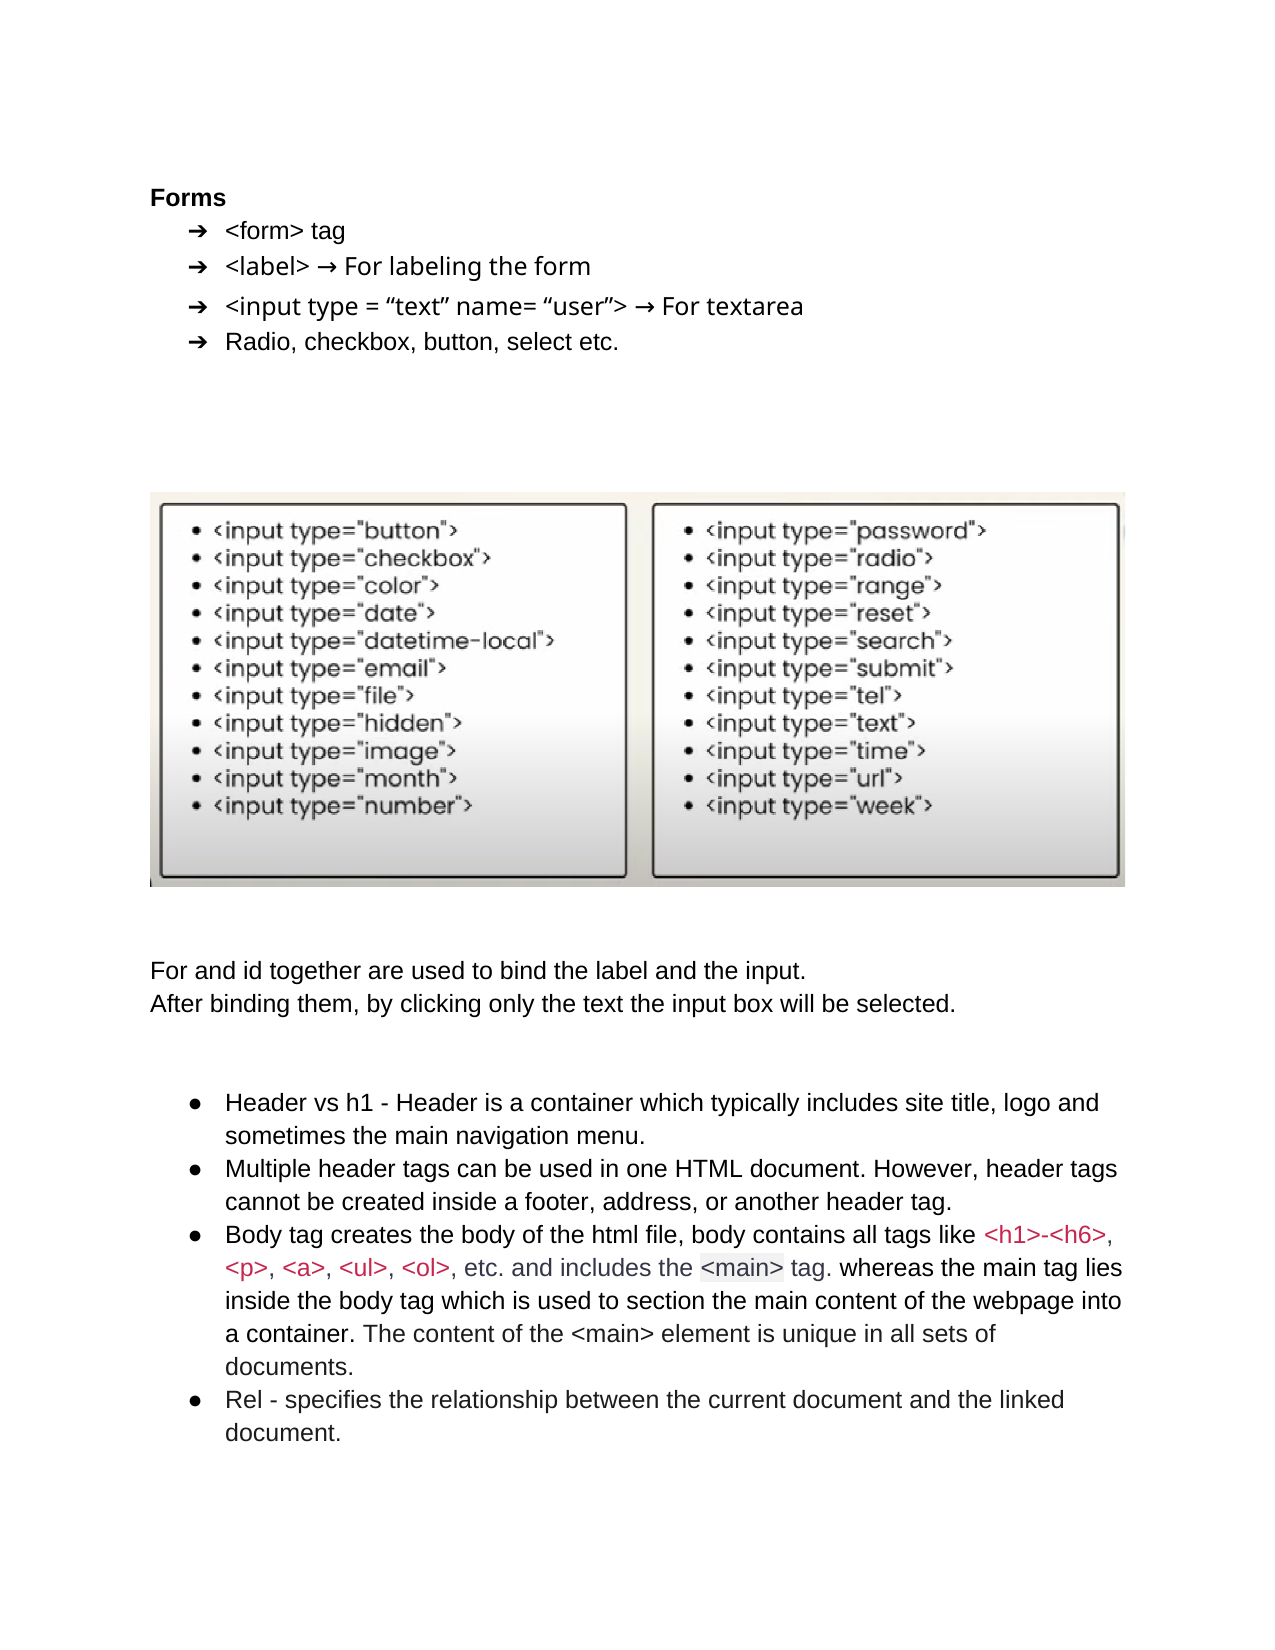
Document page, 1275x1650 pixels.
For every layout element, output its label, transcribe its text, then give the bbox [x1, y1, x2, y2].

list Body tag creates the body of the html file, body contains all tags like <h1>-<h6>, <p>, <a>, <ul>, <ol>, etc. and includes the <main> tag. whereas the main tag lies inside the body tag which is used to section the main content of the webpage into a container. The content of the <main> element is unique in all sets of documents. [187, 1220, 1125, 1381]
list <label> → For labeling the form [187, 249, 1125, 283]
list Header vs h1 - Header is a container which typically includes site title, logo and sometimes the main navigation menu. [187, 1088, 1125, 1150]
list Rel - specifies the relationship between the current document and the linked document. [187, 1385, 1125, 1447]
list <form> tag [187, 216, 1125, 245]
text After binding them, by clicking only the text the input box will be selected. [150, 989, 1125, 1018]
text Forms [150, 183, 1125, 212]
list Multiple header tags can be used in one HTML document. However, header tags cannot be created inside a footer, address, or another header tag. [187, 1154, 1125, 1216]
list Radio, checkbox, button, select etc. [187, 327, 1125, 356]
picture [150, 492, 1125, 887]
text For and id together are used to bind the label and the input. [150, 956, 1125, 985]
list <input type = “text” name= “user”> → For textarea [187, 288, 1125, 322]
